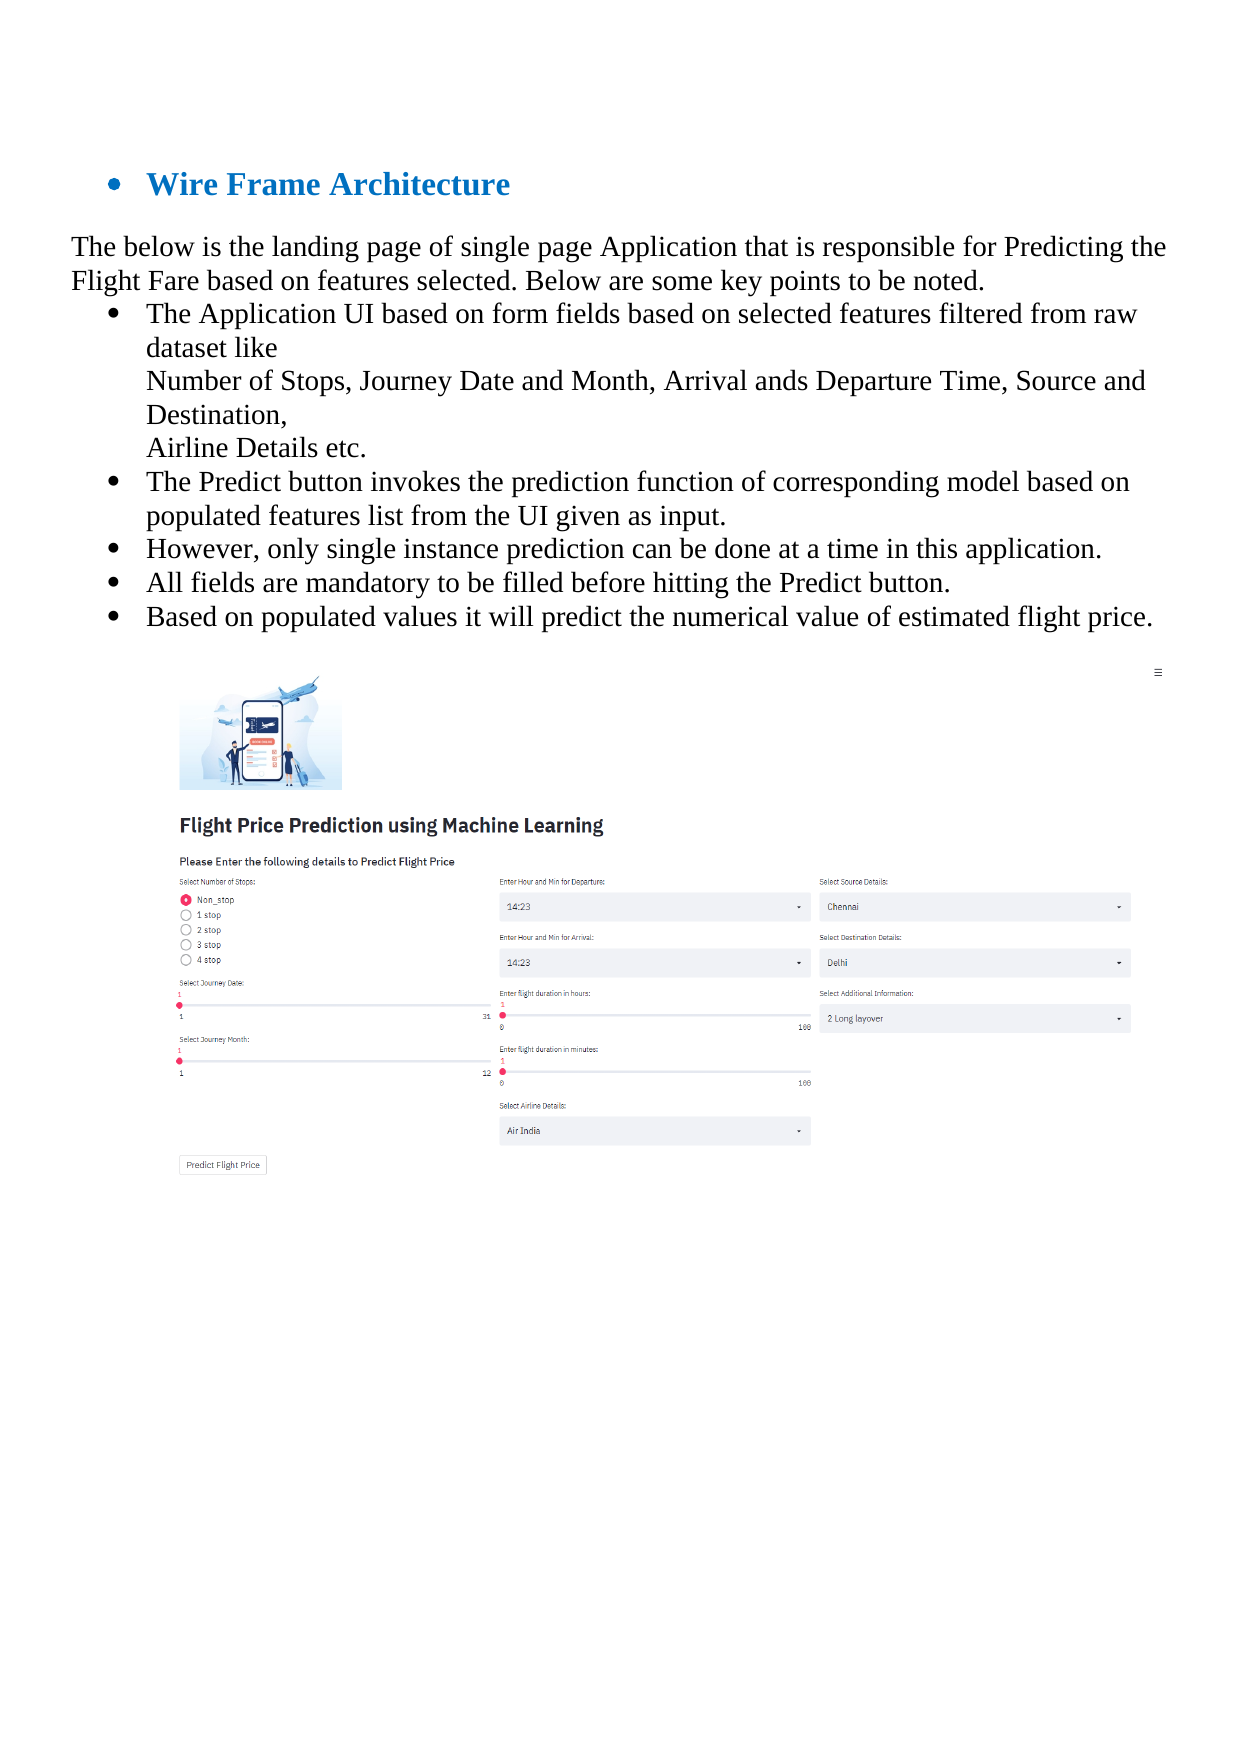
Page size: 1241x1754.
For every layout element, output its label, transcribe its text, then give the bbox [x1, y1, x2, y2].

list The Application UI based on form fields based on selected features filtered from raw dataset like [108, 296, 1169, 363]
list However, only single instance prediction can be done at a time in this application. [108, 531, 1169, 565]
picture [145, 661, 1172, 1179]
list The Predict button invokes the prediction function of corresponding model based on populated features list from the UI given as input. [108, 464, 1169, 531]
text Number of Stops, Journey Date and Month, Arrival ands Departure Time, Source and Destination, [146, 363, 1169, 431]
list Wire Frame Architecture [108, 164, 1169, 203]
text The below is the landing page of single page Application that is responsible for Predicting the Flight Fare based on features selected. Below are some key points to be noted. [71, 229, 1169, 296]
list All fields are mandatory to be filled before hitting the Predict button. [108, 565, 1169, 599]
list Based on populated values it will predict the numerical value of estimated flight price. [108, 599, 1169, 632]
text Airline Details etc. [146, 431, 1169, 464]
